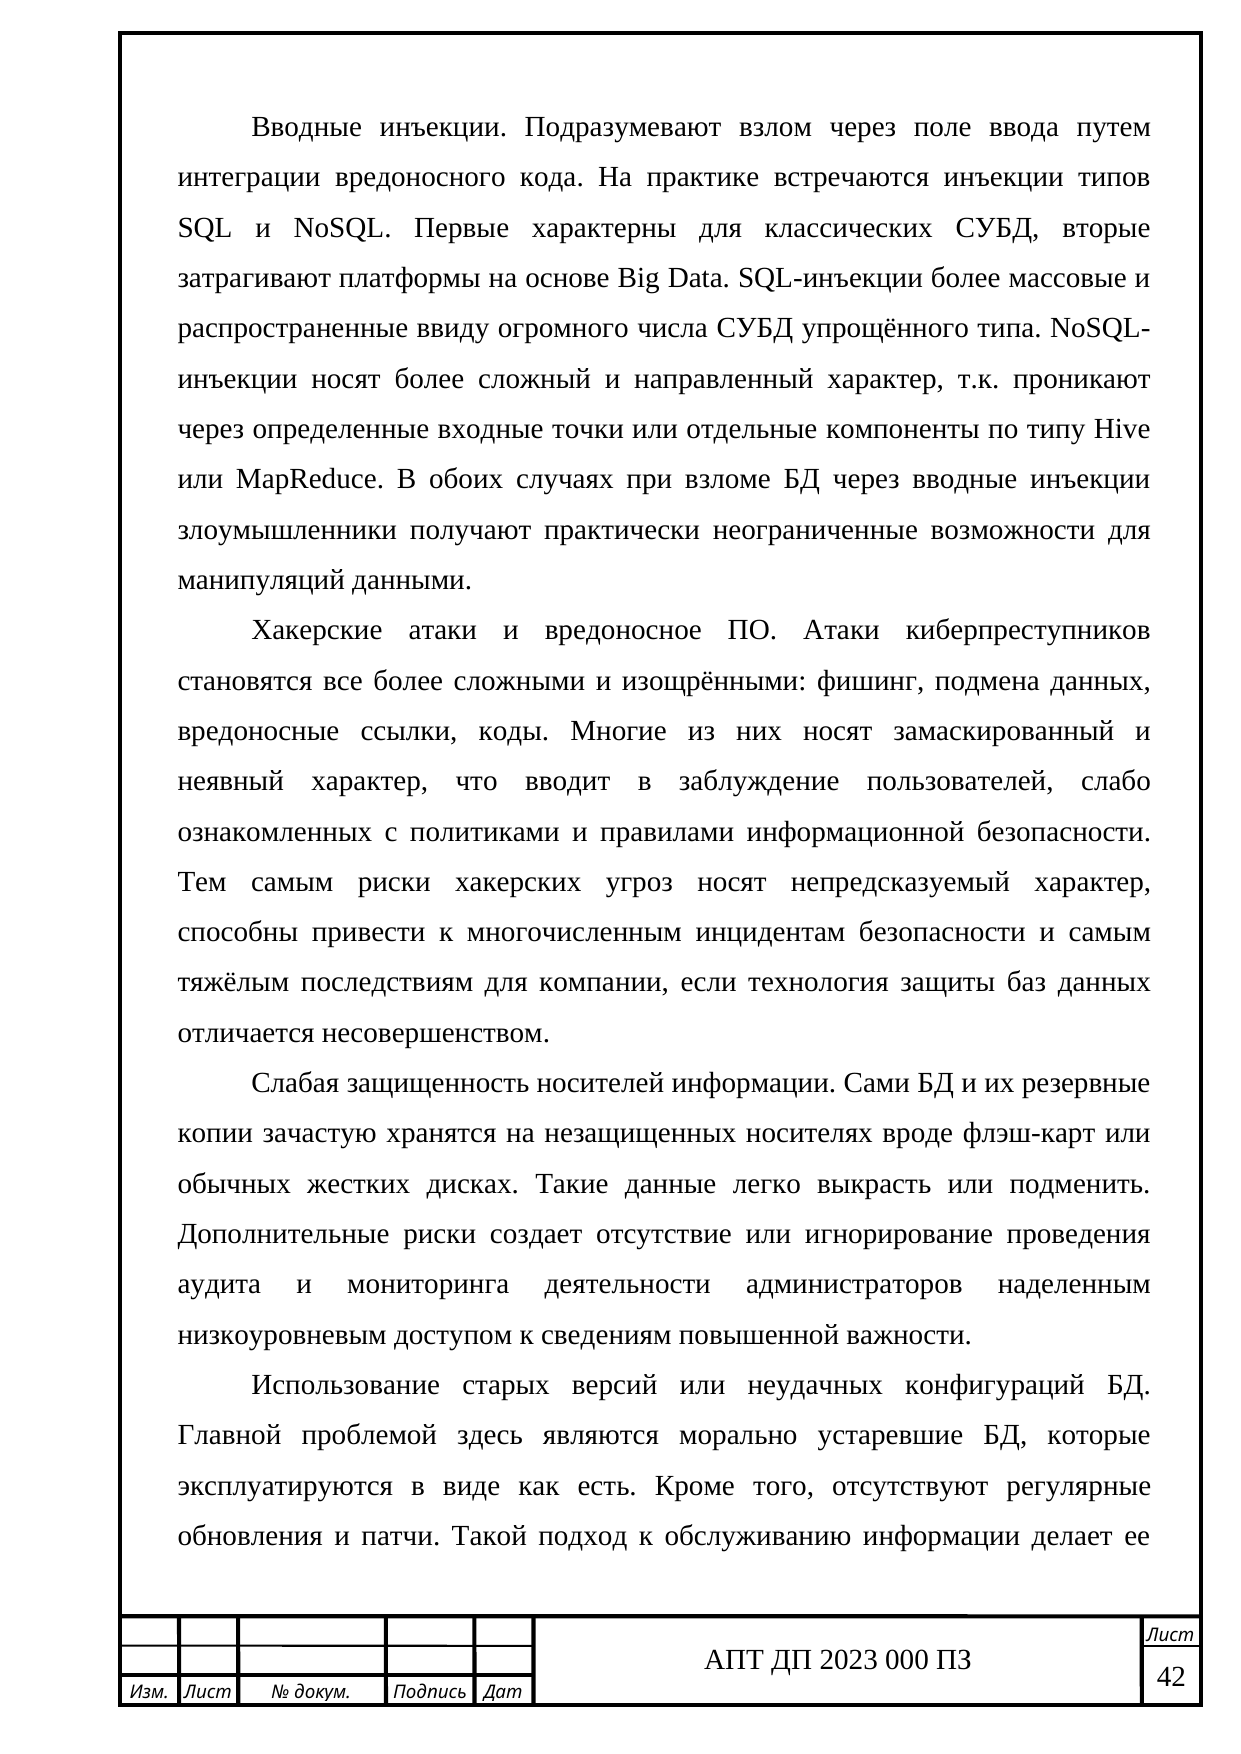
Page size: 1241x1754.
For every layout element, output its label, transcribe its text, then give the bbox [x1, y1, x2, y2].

text Слабая защищенность носителей информации. Сами БД и их резервные копии зачастую хранятся на незащищенных носителях вроде флэш-карт или обычных жестких дисках. Такие данные легко выкрасть или подменить. Дополнительные риски создает отсутствие или игнорирование проведения аудита и мониторинга деятельности администраторов наделенным низкоуровневым доступом к сведениям повышенной важности. [177, 1065, 1152, 1350]
text Хакерские атаки и вредоносное ПО. Атаки киберпреступников становятся все более сложными и изощрёнными: фишинг, подмена данных, вредоносные ссылки, коды. Многие из них носят замаскированный и неявный характер, что вводит в заблуждение пользователей, слабо ознакомленных с политиками и правилами информационной безопасности. Тем самым риски хакерских угроз носят непредсказуемый характер, способны привести к многочисленным инцидентам безопасности и самым тяжёлым последствиям для компании, если технология защиты баз данных отличается несовершенством. [177, 612, 1152, 1048]
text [177, 1367, 1152, 1552]
text Вводные инъекции. Подразумевают взлом через поле ввода путем интеграции вредоносного кода. На практике встречаются инъекции типов SQL и NoSQL. Первые характерны для классических СУБД, вторые затрагивают платформы на основе Big Data. SQL-инъекции более массовые и распространенные ввиду огромного числа СУБД упрощённого типа. NoSQL-инъекции носят более сложный и направленный характер, т.к. проникают через определенные входные точки или отдельные компоненты по типу Hive или MapReduce. В обоих случаях при взломе БД через вводные инъекции злоумышленники получают практически неограниченные возможности для манипуляций данными. [177, 109, 1152, 596]
